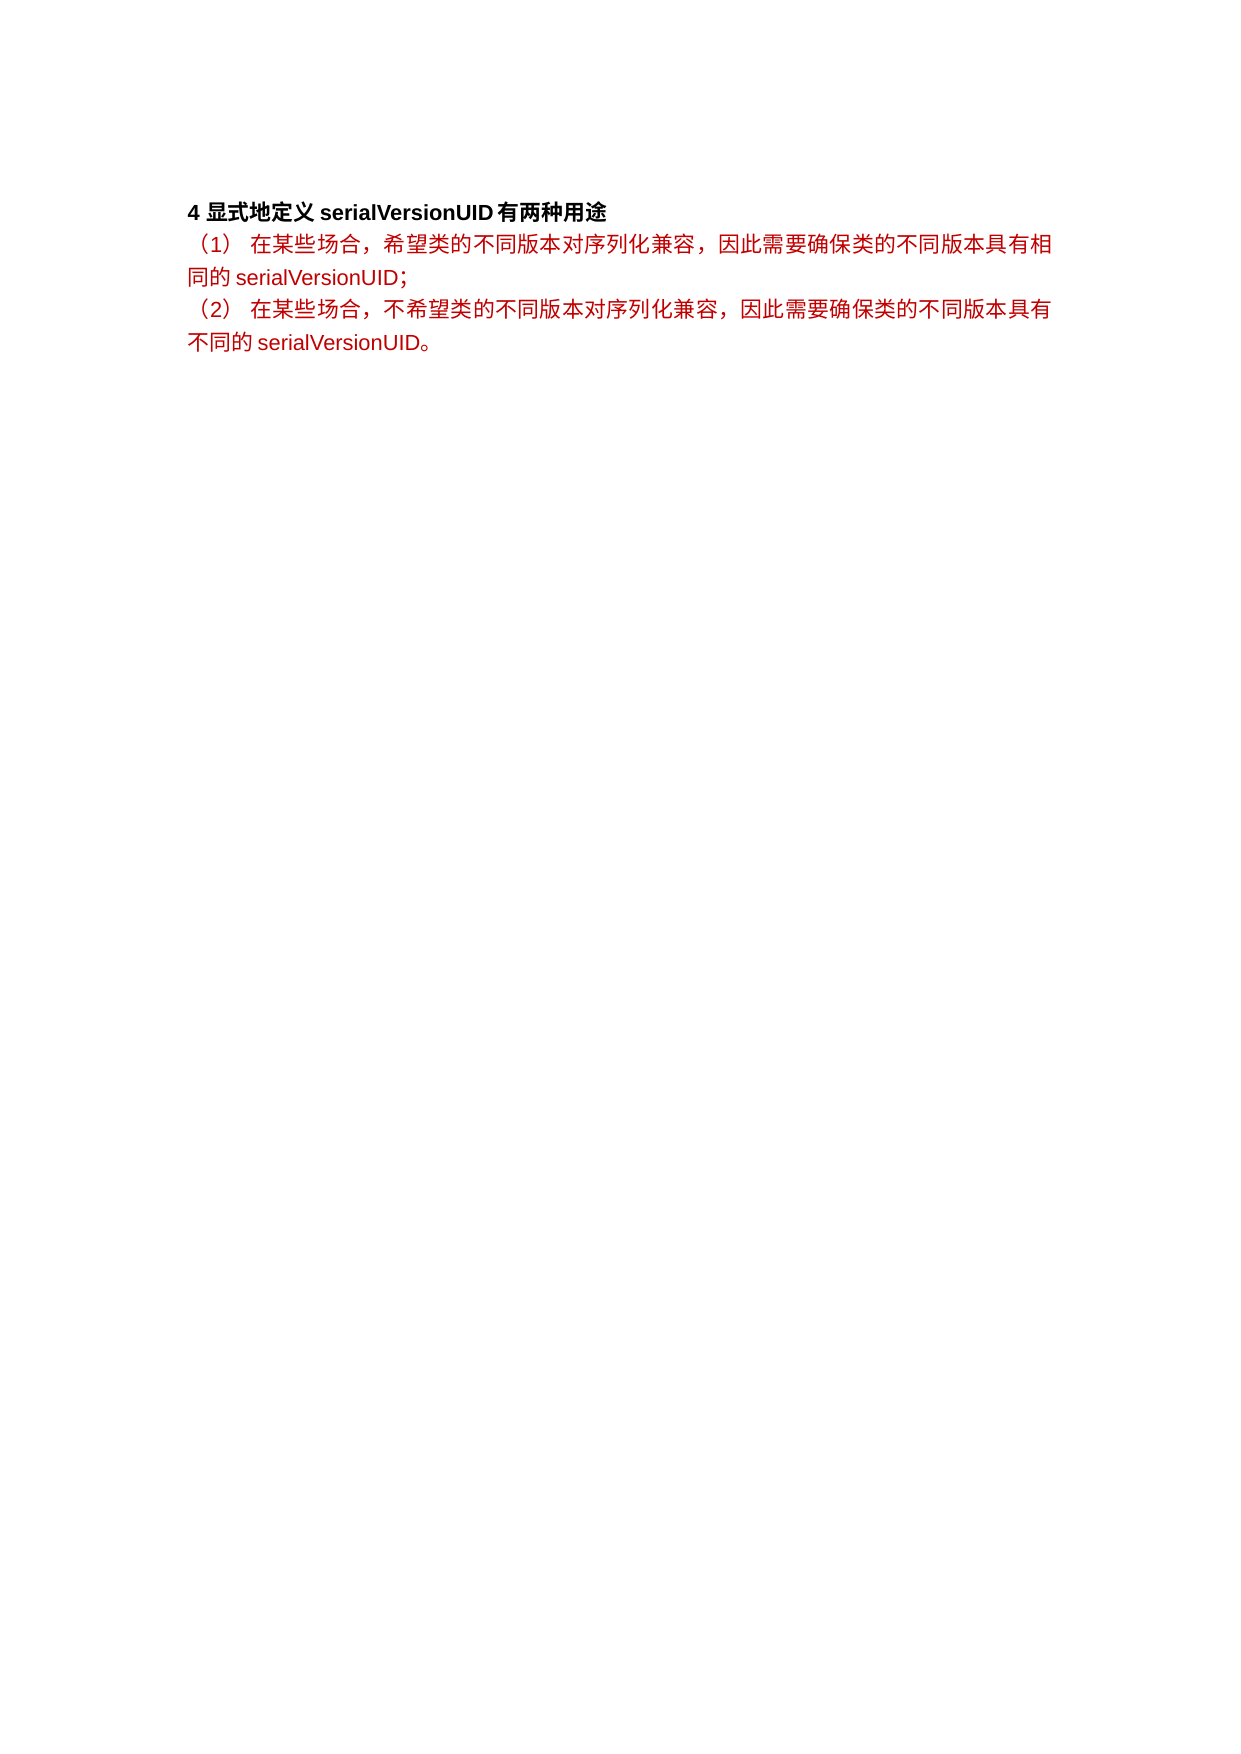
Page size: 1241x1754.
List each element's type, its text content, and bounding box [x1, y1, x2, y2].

text 4 显式地定义serialVersionUID有两种用途 [187, 194, 1053, 227]
text （1） 在某些场合，希望类的不同版本对序列化兼容，因此需要确保类的不同版本具有相同的serialVersionUID； [187, 227, 1053, 292]
text （2） 在某些场合，不希望类的不同版本对序列化兼容，因此需要确保类的不同版本具有不同的serialVersionUID。 [187, 292, 1053, 357]
